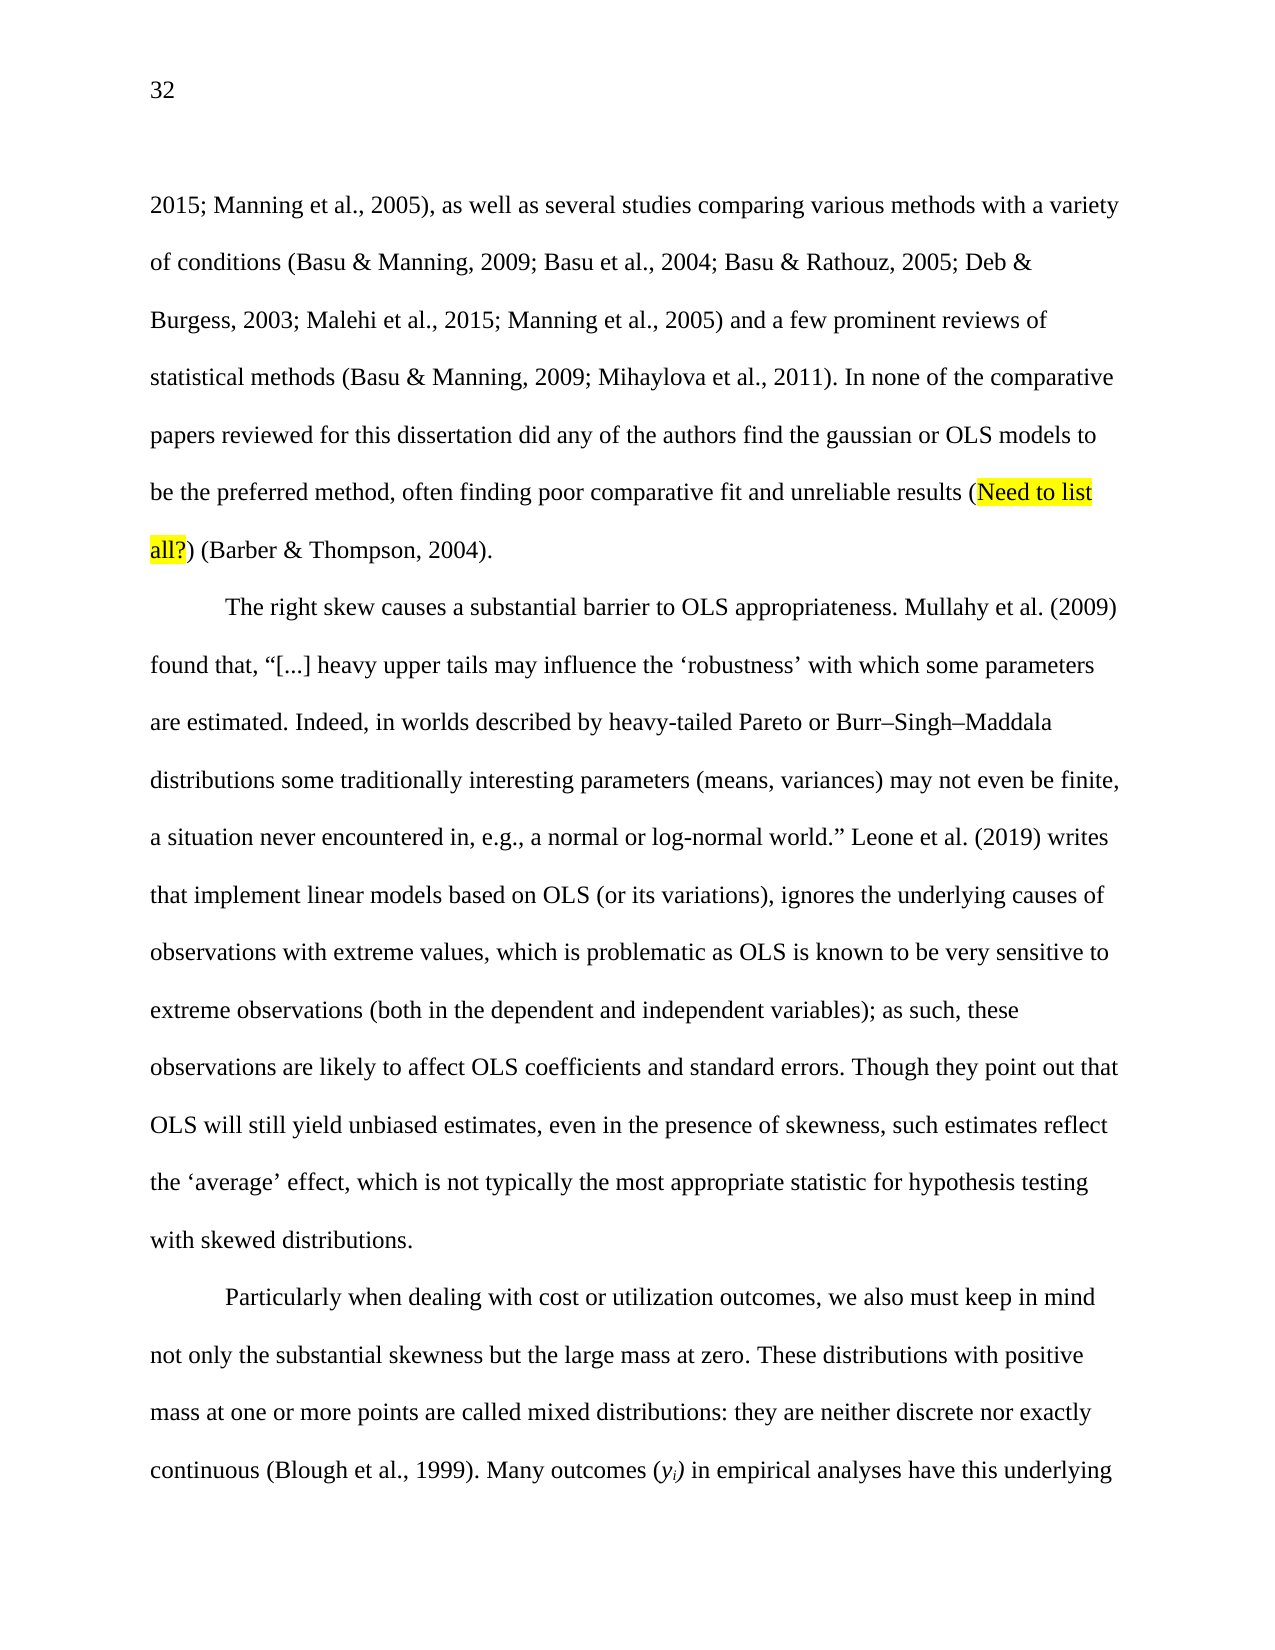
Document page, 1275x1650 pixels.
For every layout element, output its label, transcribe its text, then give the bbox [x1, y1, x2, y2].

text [150, 1282, 1125, 1484]
text The right skew causes a substantial barrier to OLS appropriateness. Mullahy et al. (2009) found that, “[...] heavy upper tails may influence the ‘robustness’ with which some parameters are estimated. Indeed, in worlds described by heavy-tailed Pareto or Burr–Singh–Maddala distributions some traditionally interesting parameters (means, variances) may not even be finite, a situation never encountered in, e.g., a normal or log-normal world.” Leone et al. (2019) writes that implement linear models based on OLS (or its variations), ignores the underlying causes of observations with extreme values, which is problematic as OLS is known to be very sensitive to extreme observations (both in the dependent and independent variables); as such, these observations are likely to affect OLS coefficients and standard errors. Though they point out that OLS will still yield unbiased estimates, even in the presence of skewness, such estimates reflect the ‘average’ effect, which is not typically the most appropriate statistic for hypothesis testing with skewed distributions. [150, 592, 1125, 1254]
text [150, 190, 1125, 564]
